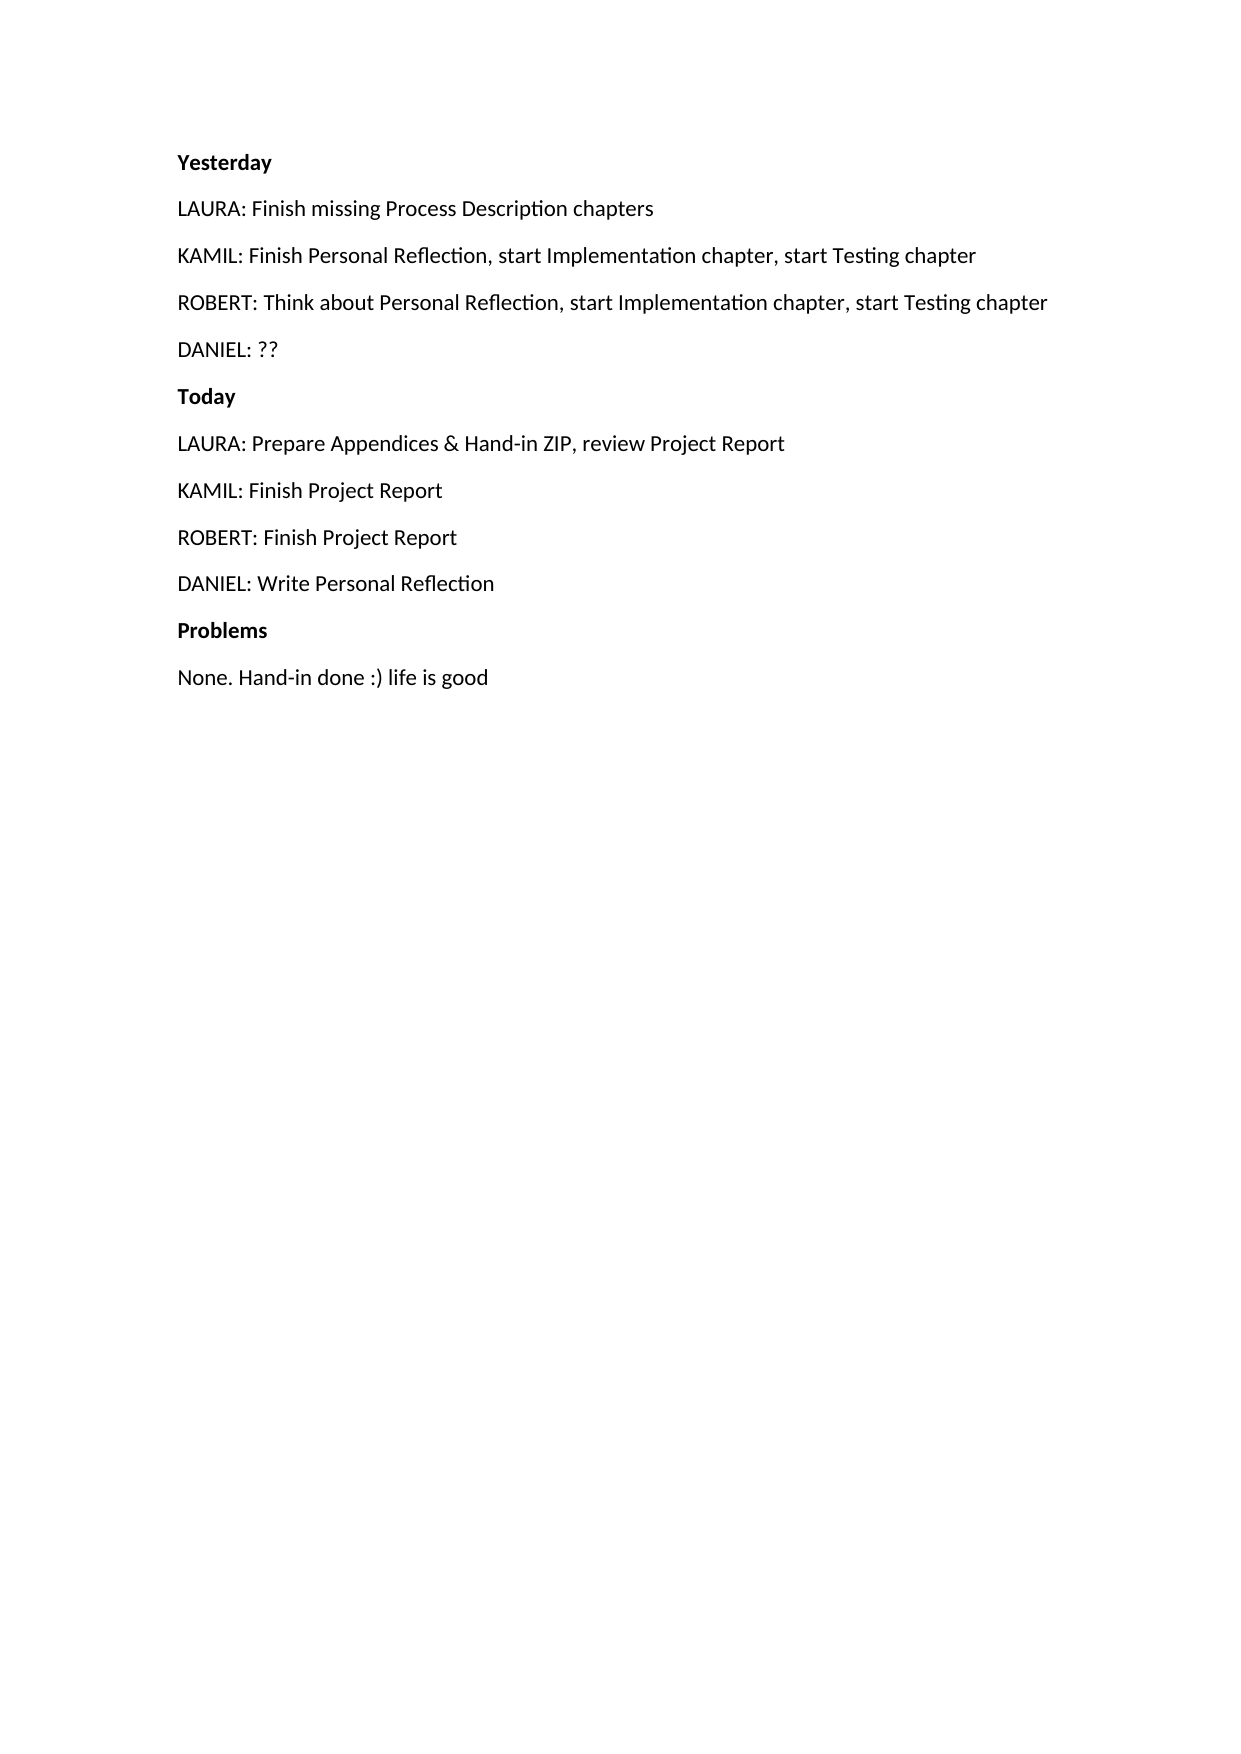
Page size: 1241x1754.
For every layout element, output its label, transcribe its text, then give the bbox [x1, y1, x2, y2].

text KAMIL: Finish Personal Reflection, start Implementation chapter, start Testing chapter [177, 241, 1063, 269]
text DANIEL: ?? [177, 335, 1063, 363]
text Problems [177, 616, 1063, 644]
text ROBERT: Finish Project Report [177, 523, 1063, 551]
text LAURA: Prepare Appendices & Hand-in ZIP, review Project Report [177, 429, 1063, 457]
text ROBERT: Think about Personal Reflection, start Implementation chapter, start Testing chapter [177, 288, 1063, 316]
text LAURA: Finish missing Process Description chapters [177, 194, 1063, 222]
text Today [177, 382, 1063, 410]
text Yesterday [177, 148, 1063, 176]
text None. Hand-in done :) life is good [177, 663, 1063, 691]
text KAMIL: Finish Project Report [177, 476, 1063, 504]
text DANIEL: Write Personal Reflection [177, 569, 1063, 597]
